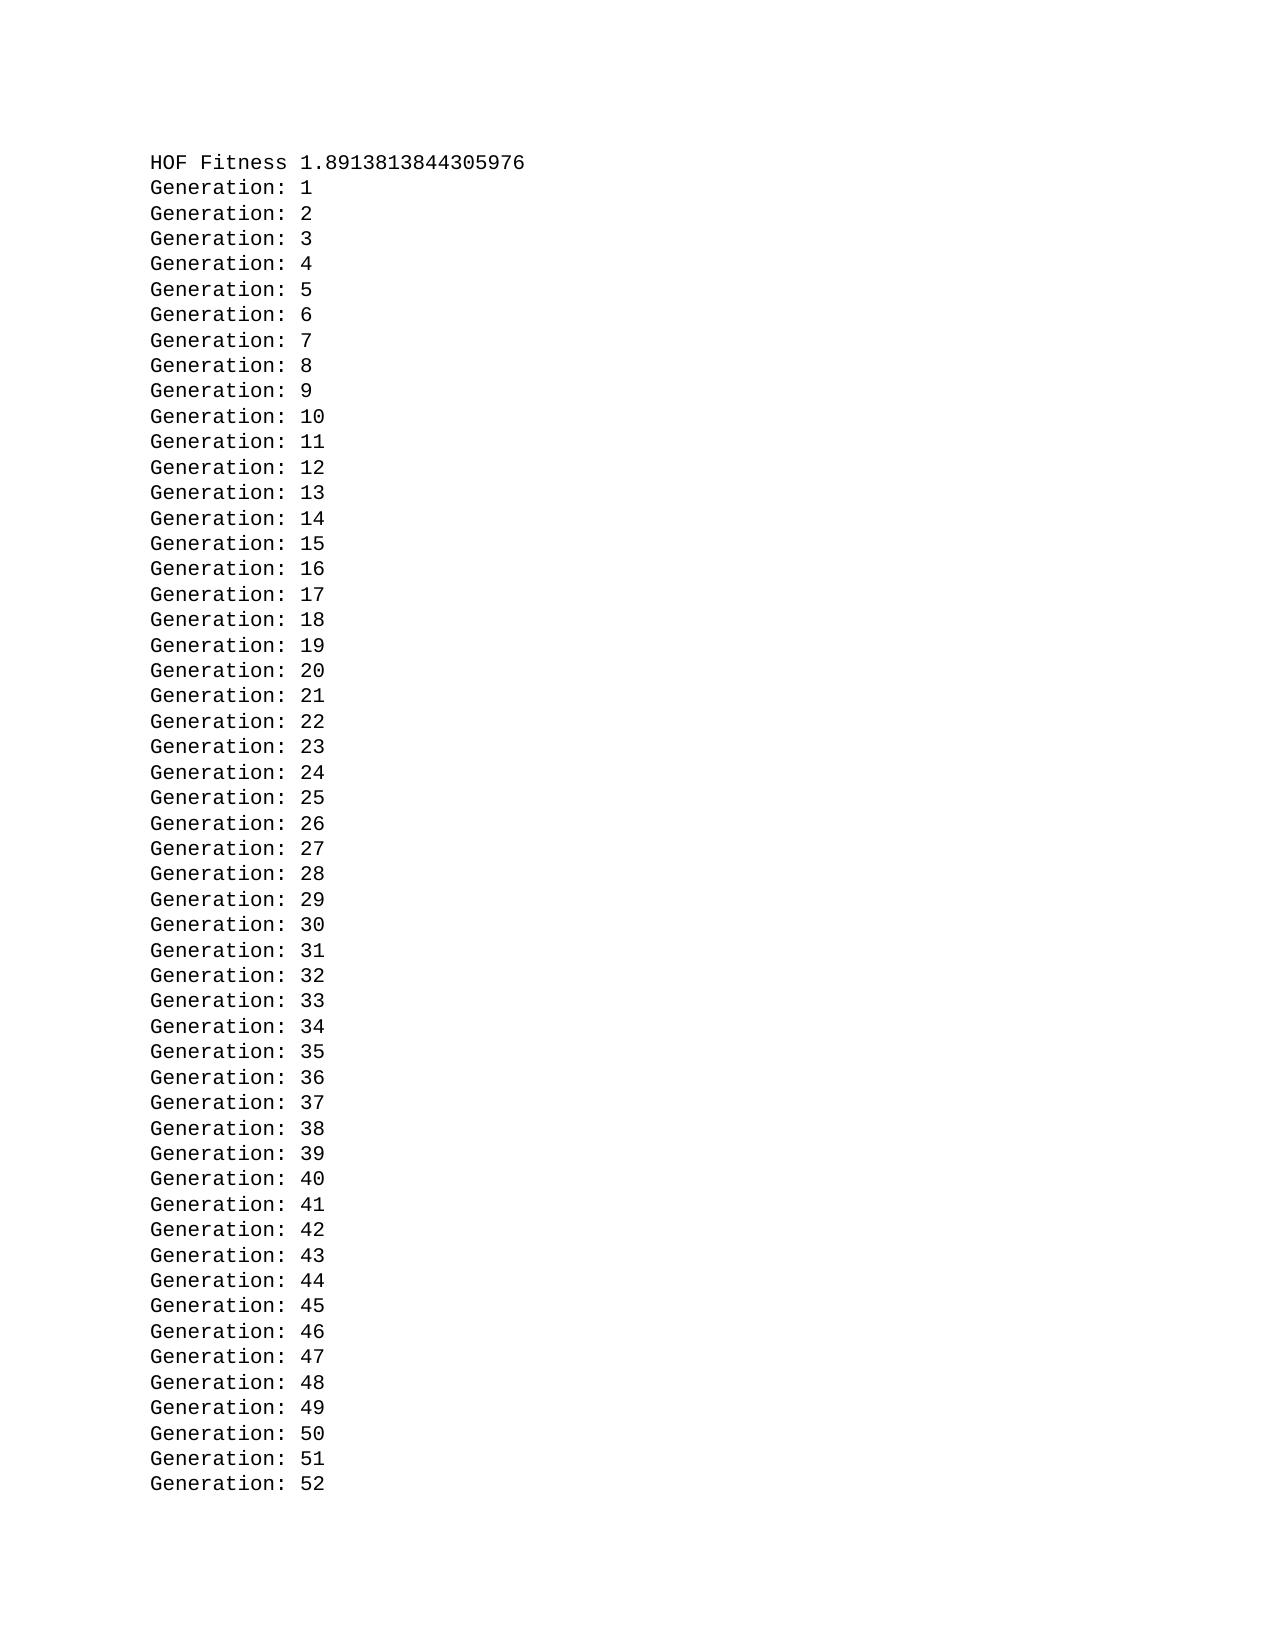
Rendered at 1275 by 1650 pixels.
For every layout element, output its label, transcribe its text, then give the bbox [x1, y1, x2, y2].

text Generation: 35 [150, 1039, 1125, 1065]
text Generation: 20 [150, 658, 1125, 684]
text Generation: 30 [150, 912, 1125, 938]
text Generation: 22 [150, 709, 1125, 734]
text Generation: 17 [150, 582, 1125, 607]
text Generation: 37 [150, 1090, 1125, 1116]
text Generation: 49 [150, 1395, 1125, 1421]
text Generation: 3 [150, 226, 1125, 252]
text Generation: 52 [150, 1472, 1125, 1497]
text Generation: 23 [150, 734, 1125, 760]
text Generation: 10 [150, 404, 1125, 429]
text Generation: 5 [150, 277, 1125, 302]
text Generation: 6 [150, 302, 1125, 328]
text Generation: 13 [150, 480, 1125, 506]
text Generation: 33 [150, 989, 1125, 1014]
text Generation: 25 [150, 785, 1125, 811]
text Generation: 41 [150, 1192, 1125, 1217]
text Generation: 12 [150, 455, 1125, 480]
text Generation: 19 [150, 633, 1125, 658]
text Generation: 16 [150, 557, 1125, 582]
text Generation: 32 [150, 963, 1125, 989]
text Generation: 39 [150, 1141, 1125, 1167]
text Generation: 48 [150, 1370, 1125, 1395]
text Generation: 1 [150, 175, 1125, 201]
text Generation: 44 [150, 1268, 1125, 1294]
text Generation: 21 [150, 684, 1125, 709]
text Generation: 15 [150, 531, 1125, 557]
text Generation: 28 [150, 862, 1125, 887]
text Generation: 11 [150, 429, 1125, 455]
text Generation: 50 [150, 1421, 1125, 1446]
text Generation: 4 [150, 252, 1125, 277]
text Generation: 47 [150, 1344, 1125, 1370]
text Generation: 40 [150, 1167, 1125, 1192]
text Generation: 45 [150, 1294, 1125, 1319]
text Generation: 24 [150, 760, 1125, 785]
text Generation: 8 [150, 353, 1125, 379]
text Generation: 18 [150, 607, 1125, 633]
text Generation: 7 [150, 328, 1125, 353]
text Generation: 26 [150, 811, 1125, 836]
text Generation: 38 [150, 1116, 1125, 1141]
text Generation: 9 [150, 379, 1125, 404]
text Generation: 42 [150, 1217, 1125, 1243]
text Generation: 29 [150, 887, 1125, 912]
text Generation: 31 [150, 938, 1125, 963]
text Generation: 46 [150, 1319, 1125, 1344]
text HOF Fitness 1.8913813844305976 [150, 150, 1125, 175]
text Generation: 43 [150, 1243, 1125, 1268]
text Generation: 27 [150, 836, 1125, 862]
text Generation: 34 [150, 1014, 1125, 1039]
text Generation: 2 [150, 201, 1125, 226]
text Generation: 14 [150, 506, 1125, 531]
text Generation: 51 [150, 1446, 1125, 1472]
text Generation: 36 [150, 1065, 1125, 1090]
